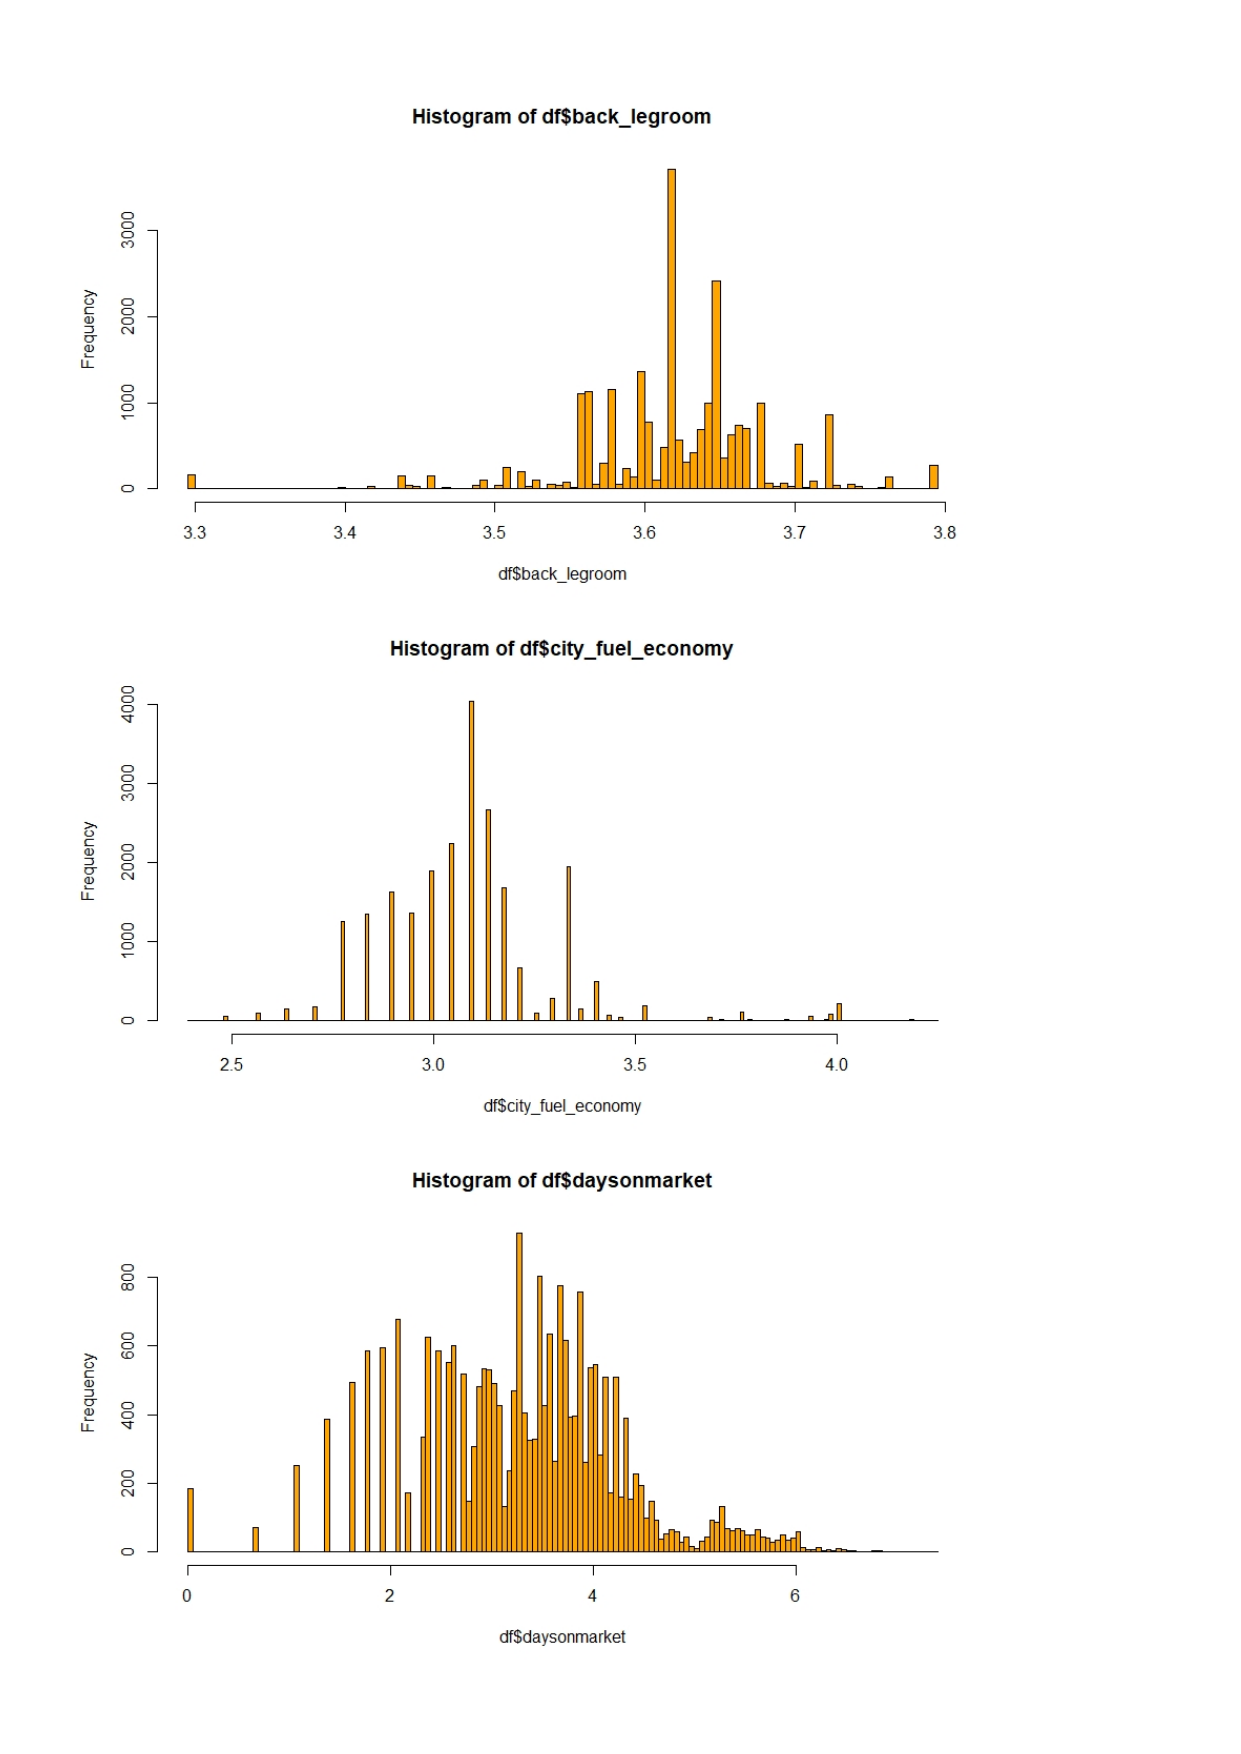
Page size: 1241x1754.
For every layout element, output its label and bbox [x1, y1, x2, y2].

picture [75, 606, 1010, 1137]
picture [75, 75, 1010, 605]
picture [75, 1138, 1010, 1668]
